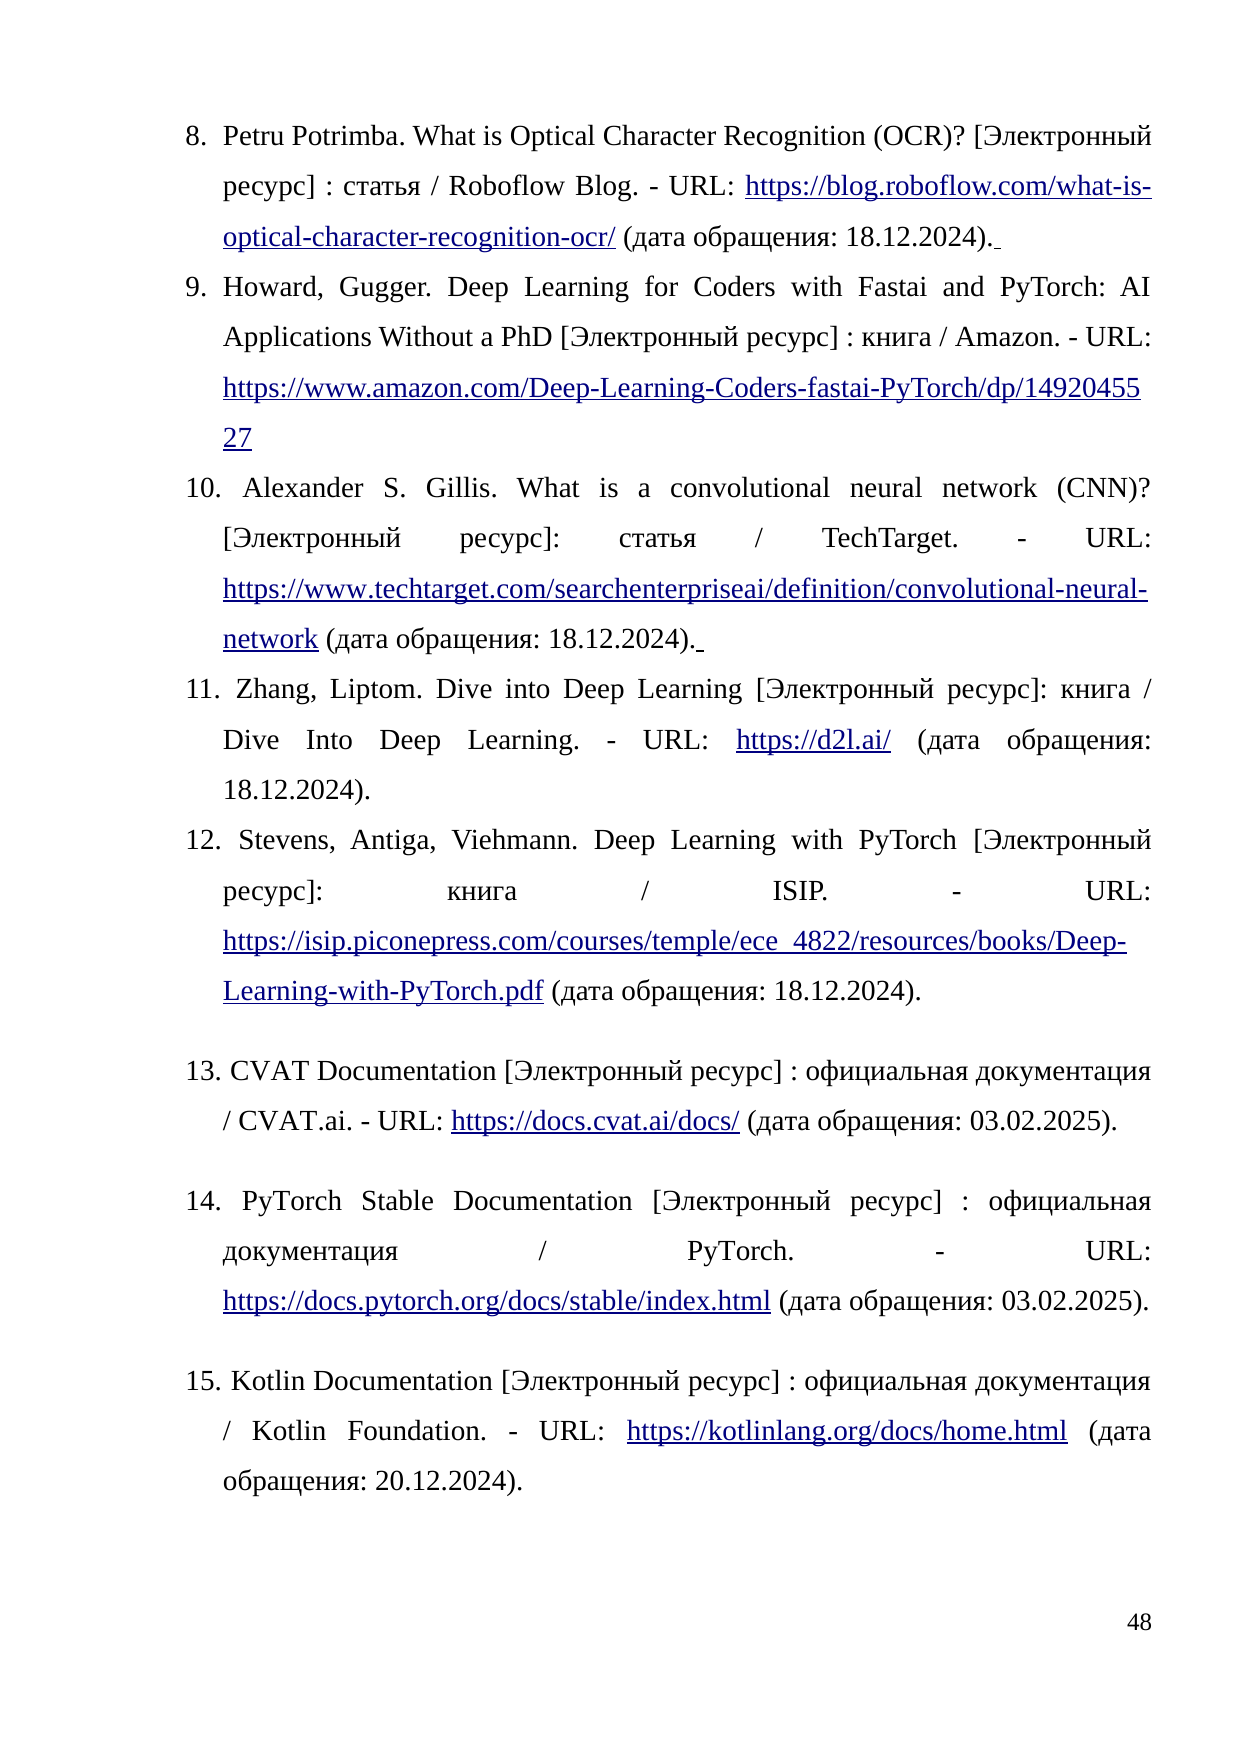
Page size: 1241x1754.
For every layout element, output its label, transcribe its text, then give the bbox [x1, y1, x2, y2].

list CVAT Documentation [Электронный ресурс] : официальная документация / CVAT.ai. - URL: https://docs.cvat.ai/docs/ (дата обращения: 03.02.2025). [185, 1053, 1152, 1137]
list PyTorch Stable Documentation [Электронный ресурс] : официальная документация / PyTorch. - URL: https://docs.pytorch.org/docs/stable/index.html (дата обращения: 03.02.2025). [185, 1183, 1152, 1317]
list Alexander S. Gillis. What is a convolutional neural network (CNN)? [Электронный ресурс]: статья / TechTarget. - URL: https://www.techtarget.com/searchenterpriseai/definition/convolutional-neural-network (дата обращения: 18.12.2024). [185, 470, 1152, 655]
list Zhang, Liptom. Dive into Deep Learning [Электронный ресурс]: книга / Dive Into Deep Learning. - URL: https://d2l.ai/ (дата обращения: 18.12.2024). [185, 672, 1152, 806]
list Petru Potrimba. What is Optical Character Recognition (OCR)? [Электронный ресурс] : статья / Roboflow Blog. - URL: https://blog.roboflow.com/what-is-optical-character-recognition-ocr/ (дата обращения: 18.12.2024). [185, 118, 1152, 252]
list Howard, Gugger. Deep Learning for Coders with Fastai and PyTorch: AI Applications Without a PhD [Электронный ресурс] : книга / Amazon. - URL: https://www.amazon.com/Deep-Learning-Coders-fastai-PyTorch/dp/1492045527 [185, 269, 1152, 453]
list Kotlin Documentation [Электронный ресурс] : официальная документация / Kotlin Foundation. - URL: https://kotlinlang.org/docs/home.html (дата обращения: 20.12.2024). [185, 1363, 1152, 1497]
list Stevens, Antiga, Viehmann. Deep Learning with PyTorch [Электронный ресурс]: книга / ISIP. - URL: https://isip.piconepress.com/courses/temple/ece_4822/resources/books/Deep-Learning-with-PyTorch.pdf (дата обращения: 18.12.2024). [185, 822, 1152, 1007]
